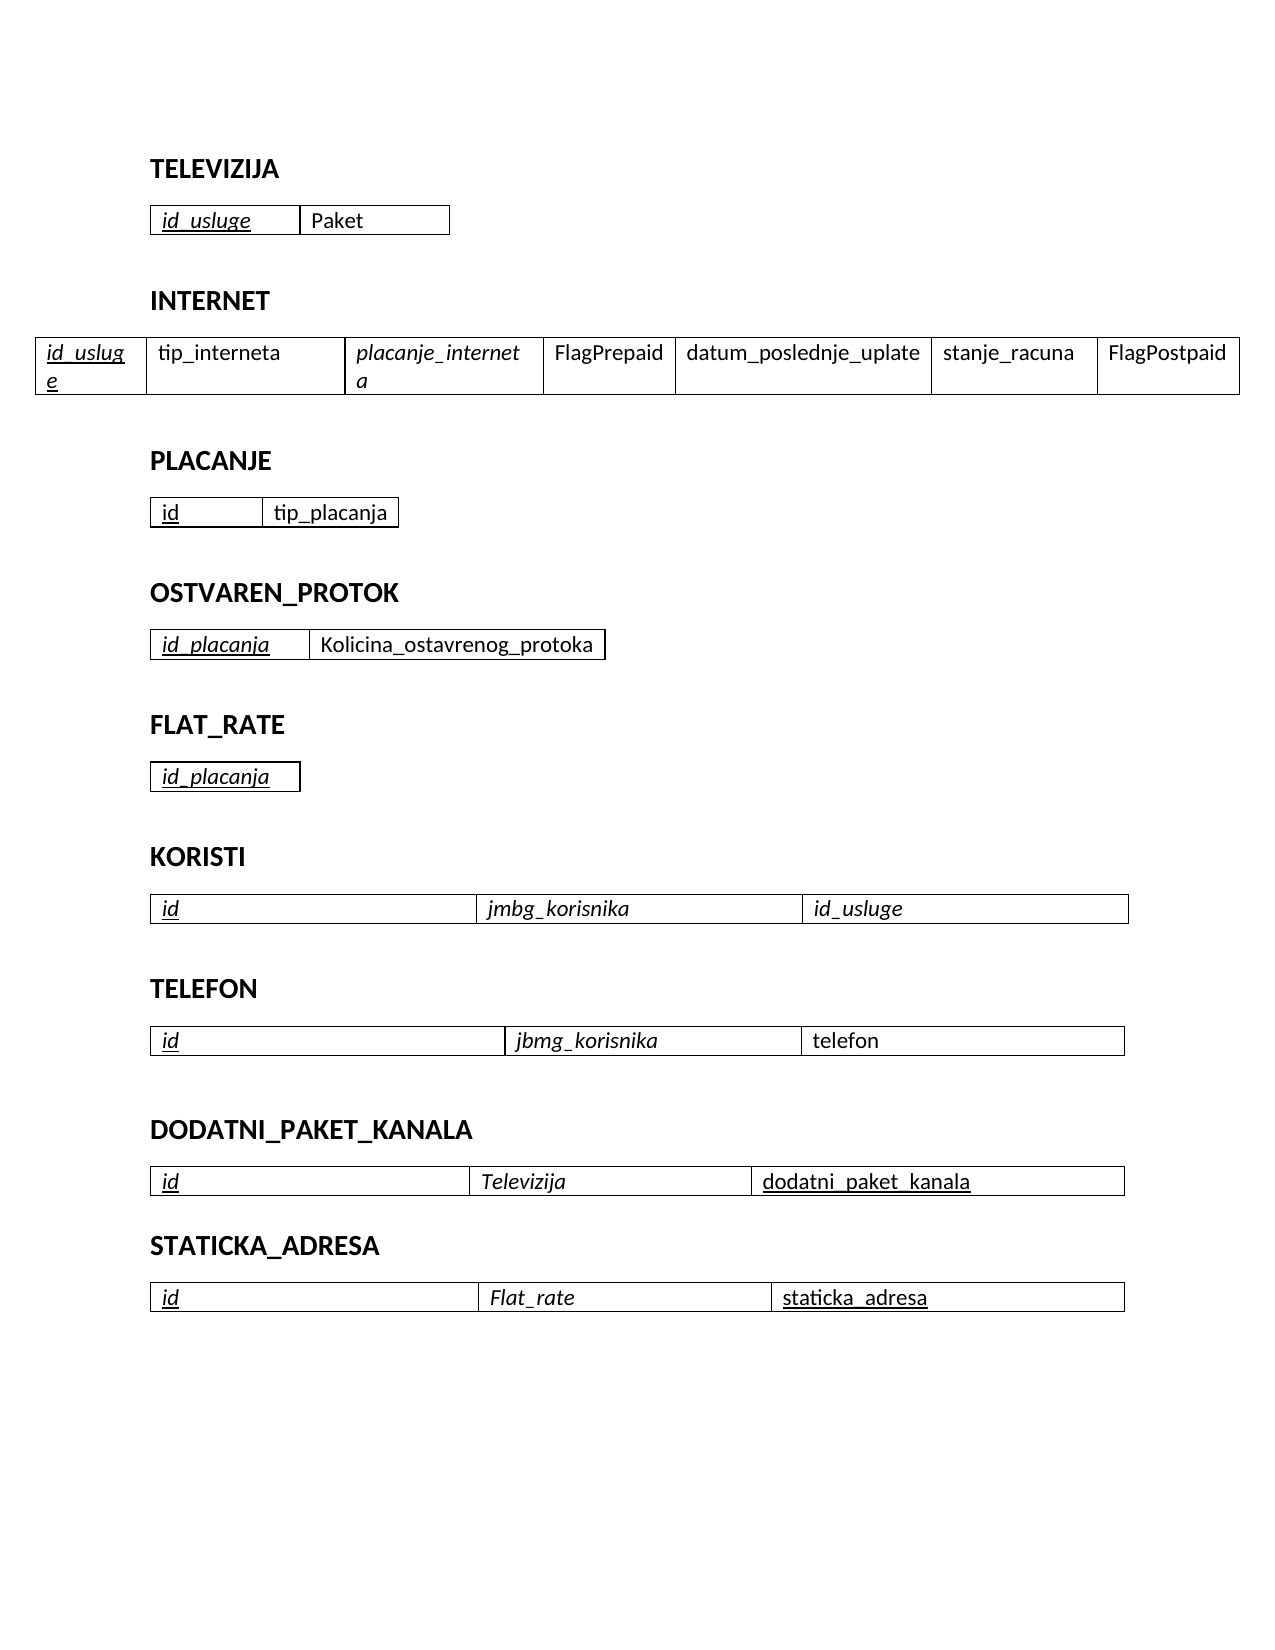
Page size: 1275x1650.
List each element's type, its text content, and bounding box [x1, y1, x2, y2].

table_header tip_placanja [263, 498, 398, 526]
table_header placanje_interneta [346, 338, 543, 394]
table_header jmbg_korisnika [477, 895, 802, 923]
table_header datum_poslednje_uplate [676, 338, 931, 394]
table_header FlagPrepaid [544, 338, 675, 394]
table_header Paket [301, 206, 449, 234]
table_header Flat_rate [479, 1283, 771, 1311]
table_header dodatni_paket_kanala [752, 1167, 1124, 1195]
text TELEVIZIJA [150, 150, 1125, 186]
table_header id [151, 1027, 504, 1055]
text KORISTI [150, 838, 1125, 874]
table_header Televizija [470, 1167, 751, 1195]
text FLAT_RATE [150, 706, 1125, 742]
table_header stanje_racuna [932, 338, 1097, 394]
text TELEFON [150, 971, 1125, 1006]
text PLACANJE [150, 442, 1125, 478]
table_header Kolicina_ostavrenog_protoka [310, 630, 604, 658]
table_header id_placanja [151, 763, 299, 791]
text DODATNI_PAKET_KANALA [150, 1111, 1125, 1146]
table_header telefon [802, 1027, 1124, 1055]
table_header id [151, 895, 476, 923]
table_header id [151, 1167, 469, 1195]
table_header id_usluge [36, 338, 146, 394]
text STATICKA_ADRESA [150, 1196, 1125, 1262]
text INTERNET [150, 282, 1125, 318]
table_header jbmg_korisnika [506, 1027, 801, 1055]
table_header staticka_adresa [772, 1283, 1124, 1311]
table_header id_placanja [151, 630, 309, 658]
table_header id [151, 1283, 478, 1311]
text OSTVAREN_PROTOK [150, 574, 1125, 610]
table_header tip_interneta [147, 338, 344, 394]
table_header FlagPostpaid [1098, 338, 1239, 394]
table_header id_usluge [803, 895, 1128, 923]
table_header id_usluge [151, 206, 299, 234]
table_header id [151, 498, 262, 526]
